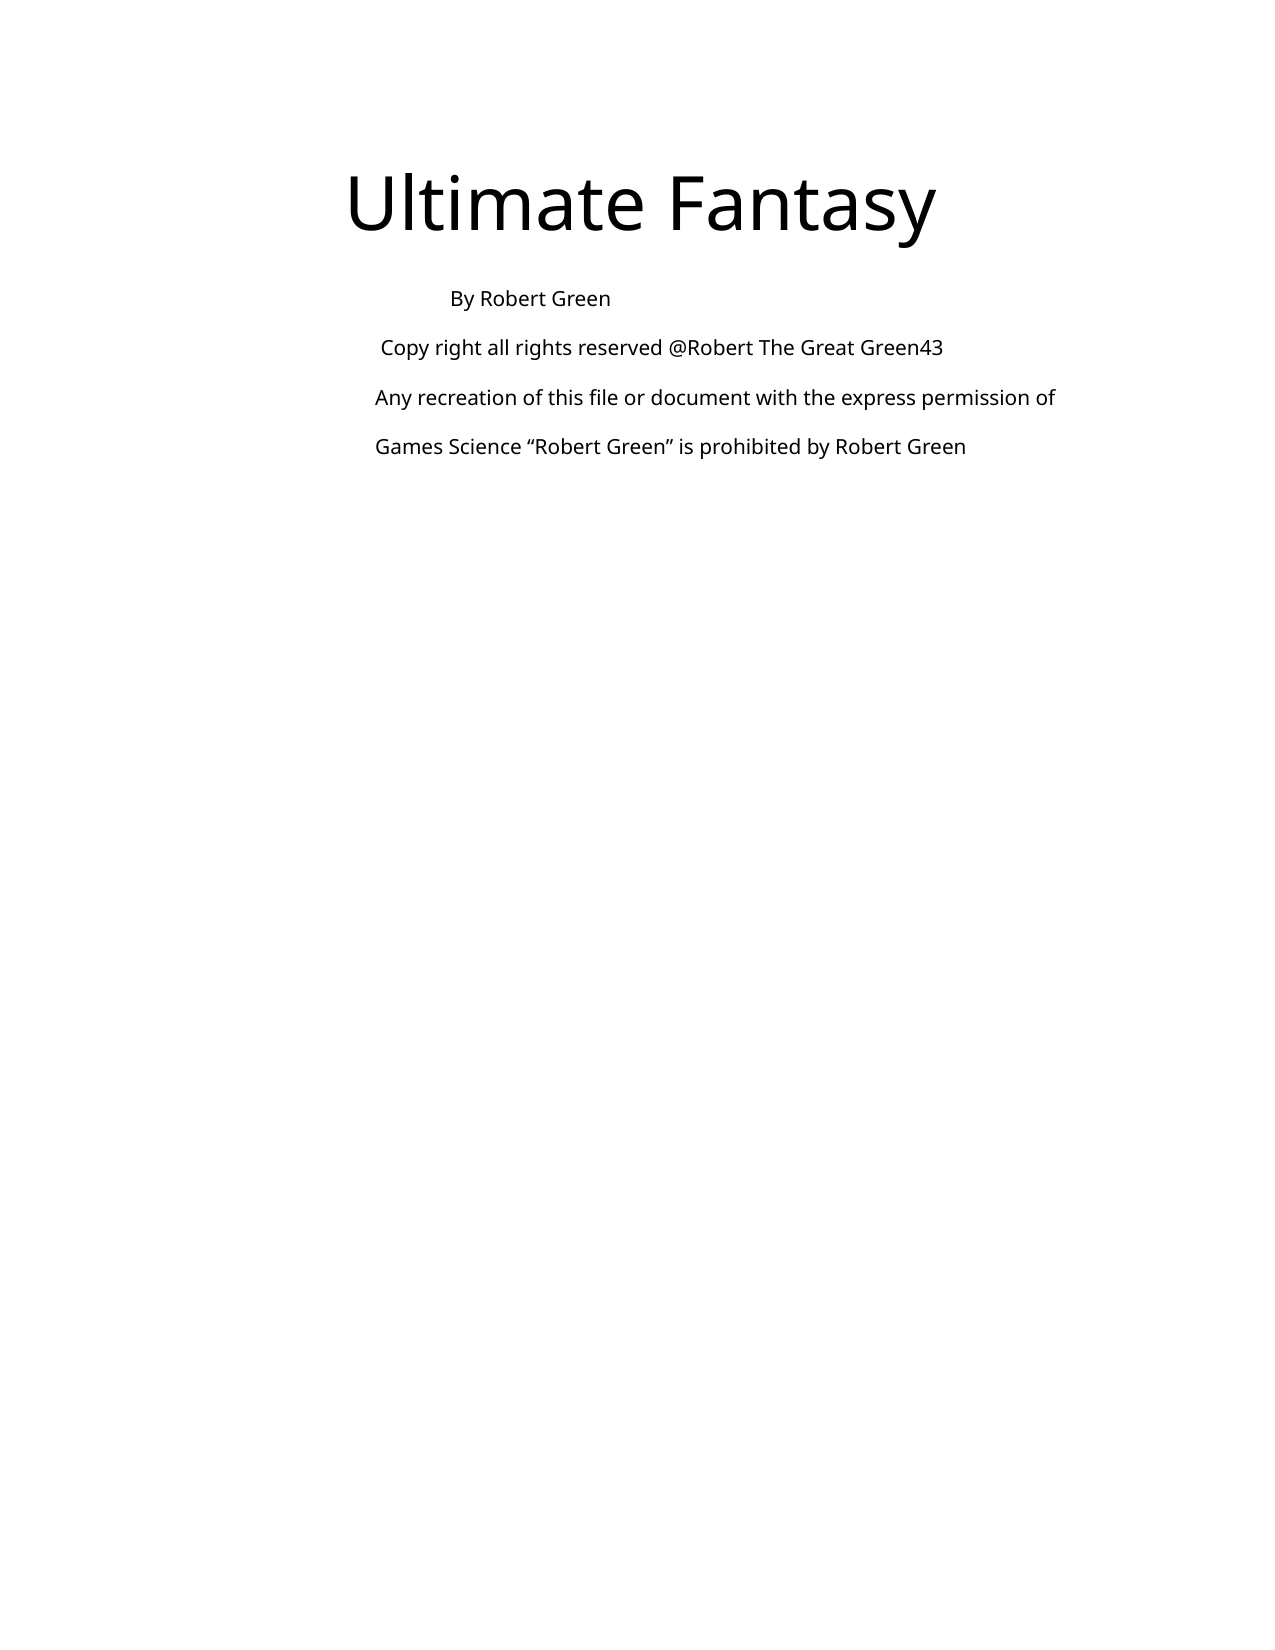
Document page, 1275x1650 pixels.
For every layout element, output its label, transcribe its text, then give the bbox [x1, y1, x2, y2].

text Games Science “Robert Green” is prohibited by Robert Green [150, 432, 1125, 460]
text By Robert Green [150, 284, 1125, 313]
text Ultimate Fantasy [150, 150, 1125, 252]
text Copy right all rights reserved @Robert The Great Green43 [150, 333, 1125, 362]
text Any recreation of this file or document with the express permission of [150, 383, 1125, 411]
